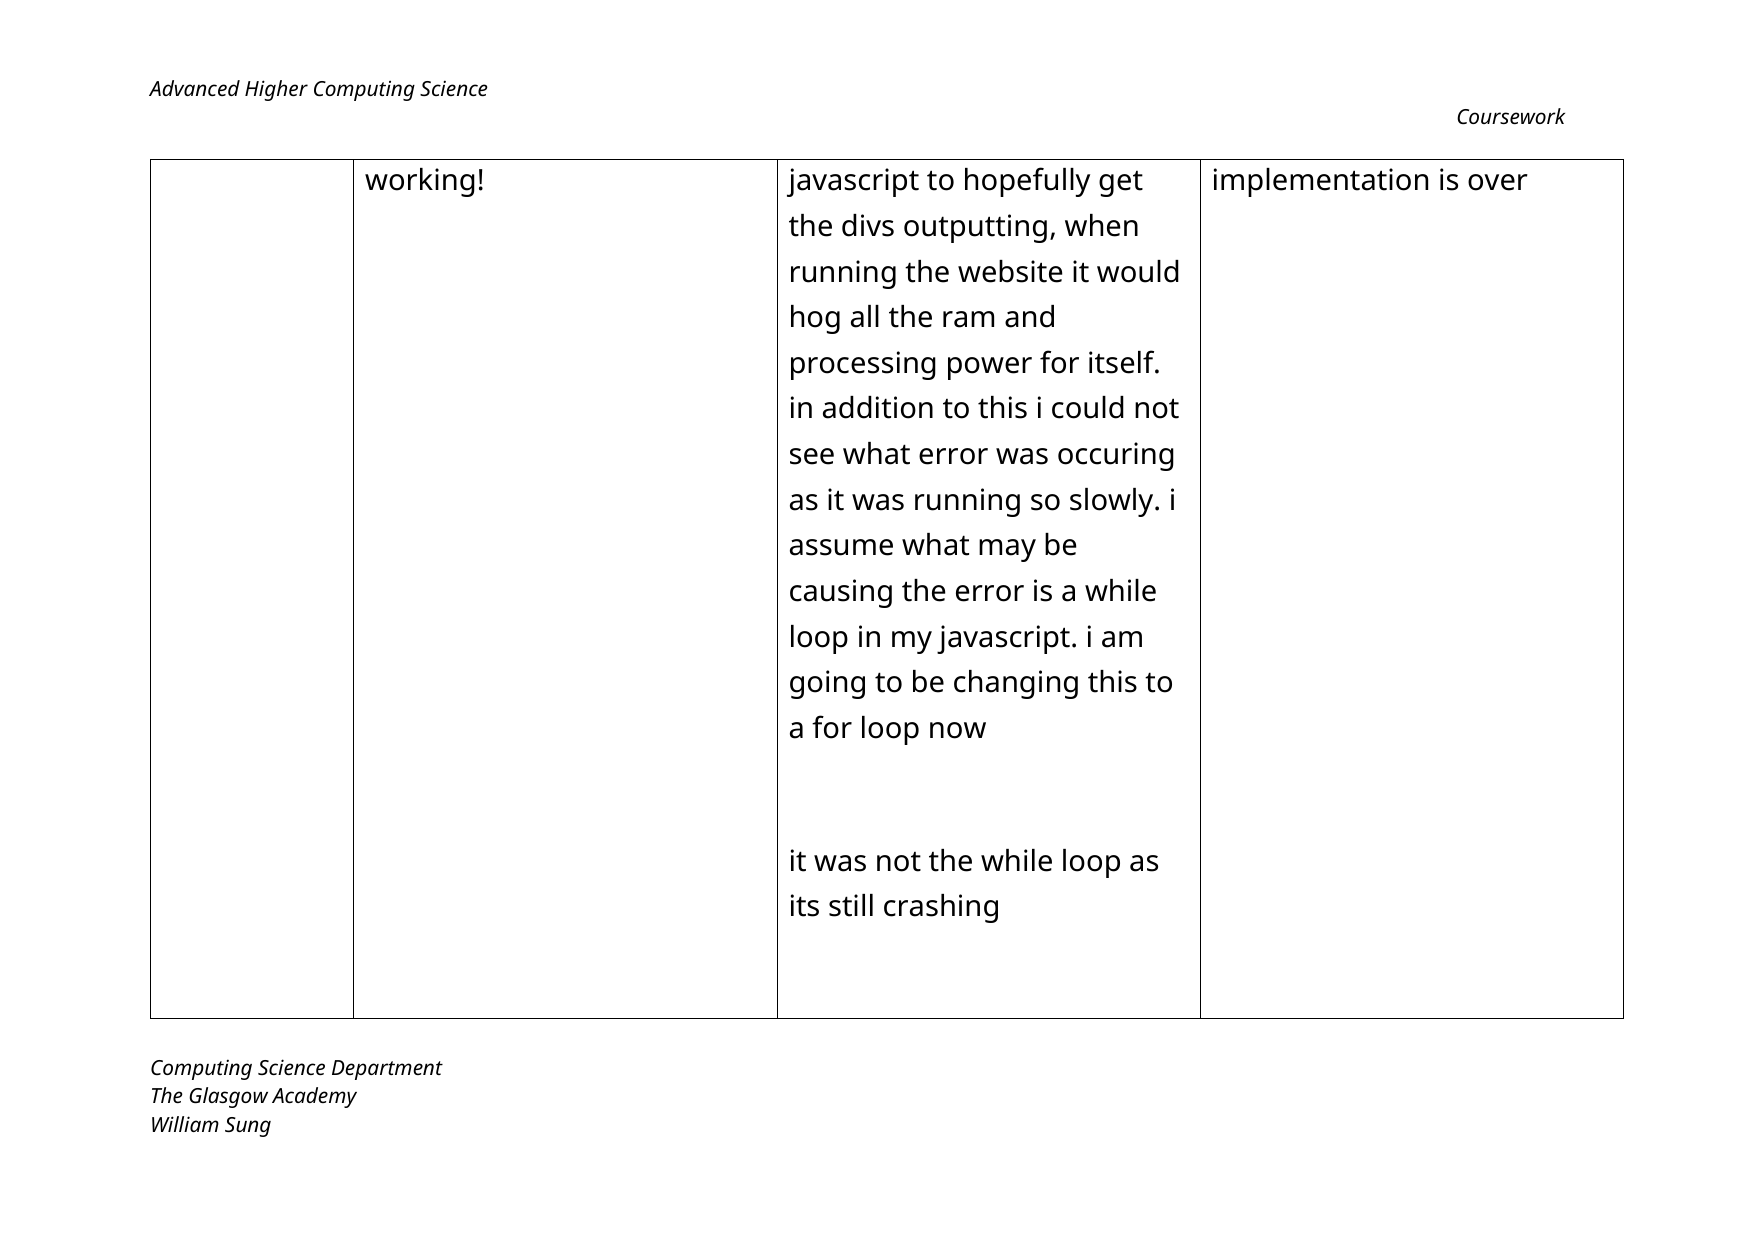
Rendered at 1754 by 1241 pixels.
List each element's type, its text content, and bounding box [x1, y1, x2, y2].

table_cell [354, 160, 777, 1018]
table_cell 40 [151, 160, 353, 1018]
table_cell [778, 160, 1200, 1018]
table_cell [1201, 160, 1623, 1018]
